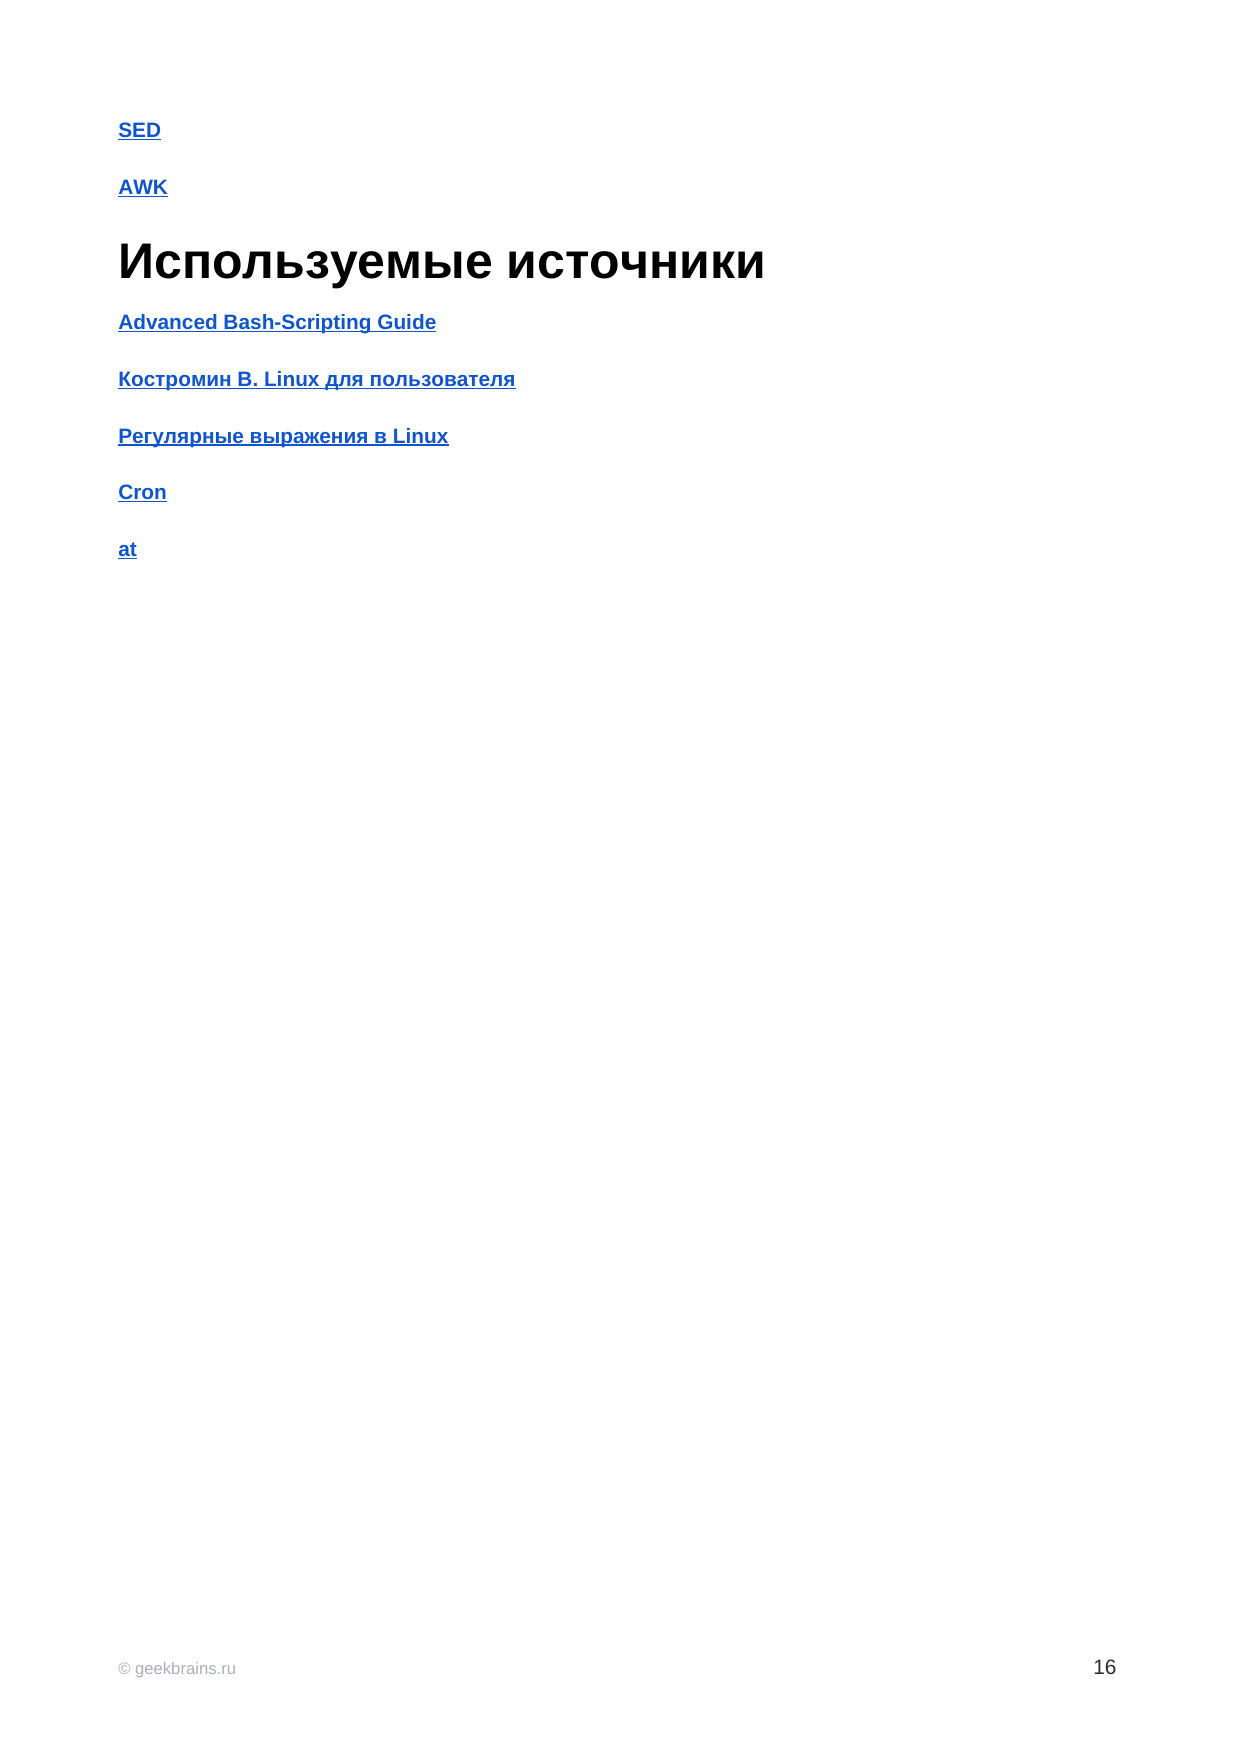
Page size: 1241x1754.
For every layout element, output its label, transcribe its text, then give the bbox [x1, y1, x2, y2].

text Advanced Bash-Scripting Guide [118, 310, 1122, 334]
subtitle Используемые источники [118, 232, 1122, 289]
text Регулярные выражения в Linux [118, 423, 1122, 447]
text Cron [118, 480, 1122, 504]
text at [118, 537, 1122, 561]
text SED [118, 118, 1122, 142]
text AWK [118, 175, 1122, 199]
text Костромин В. Linux для пользователя [118, 367, 1122, 391]
